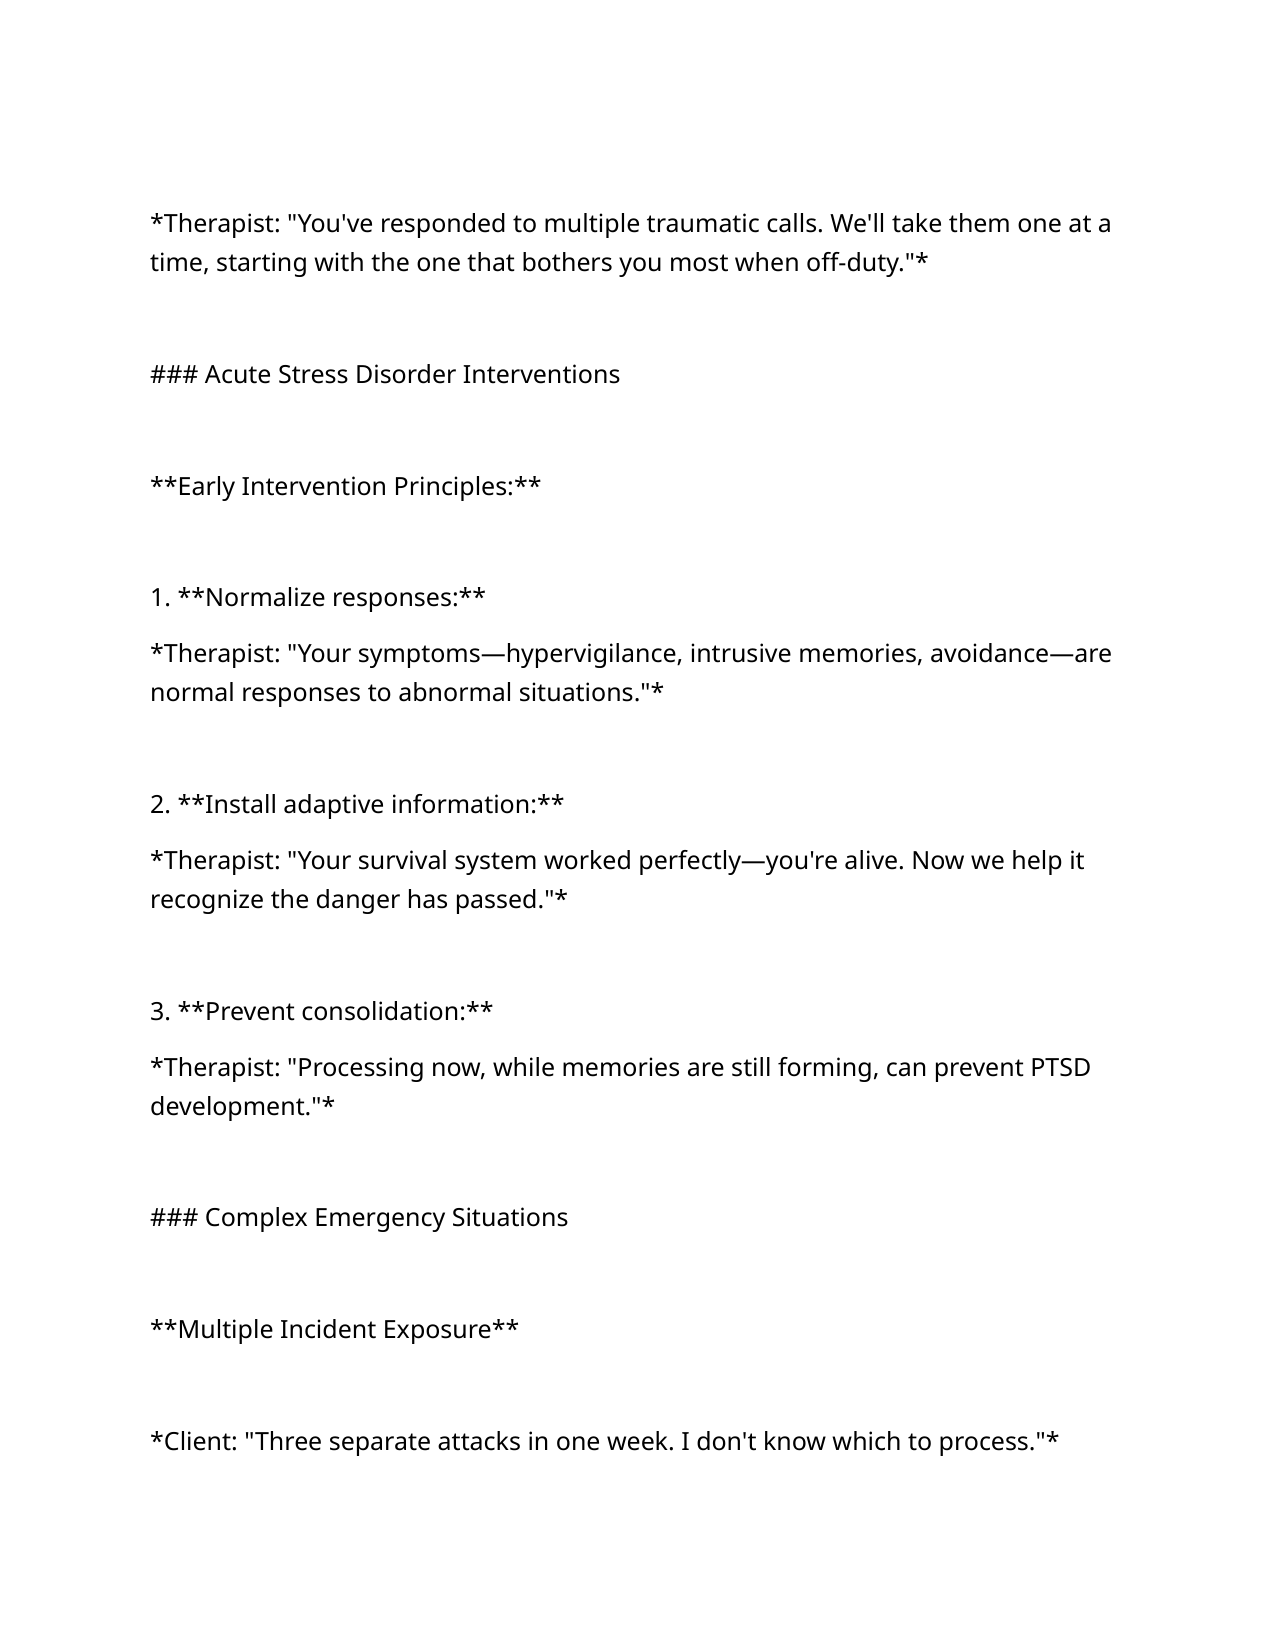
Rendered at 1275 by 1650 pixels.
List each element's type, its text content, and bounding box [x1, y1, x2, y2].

text **Multiple Incident Exposure** [150, 1312, 1125, 1346]
text *Therapist: "Your symptoms—hypervigilance, intrusive memories, avoidance—are normal responses to abnormal situations."* [150, 636, 1125, 709]
text *Therapist: "Your survival system worked perfectly—you're alive. Now we help it recognize the danger has passed."* [150, 842, 1125, 916]
text *Therapist: "You've responded to multiple traumatic calls. We'll take them one at a time, starting with the one that bothers you most when off-duty."* [150, 206, 1125, 279]
text 3. **Prevent consolidation:** [150, 993, 1125, 1027]
text ### Acute Stress Disorder Interventions [150, 357, 1125, 391]
text *Client: "Three separate attacks in one week. I don't know which to process."* [150, 1423, 1125, 1457]
text *Therapist: "Processing now, while memories are still forming, can prevent PTSD development."* [150, 1049, 1125, 1122]
text **Early Intervention Principles:** [150, 468, 1125, 502]
text ### Complex Emergency Situations [150, 1200, 1125, 1234]
text 1. **Normalize responses:** [150, 580, 1125, 614]
text 2. **Install adaptive information:** [150, 787, 1125, 821]
